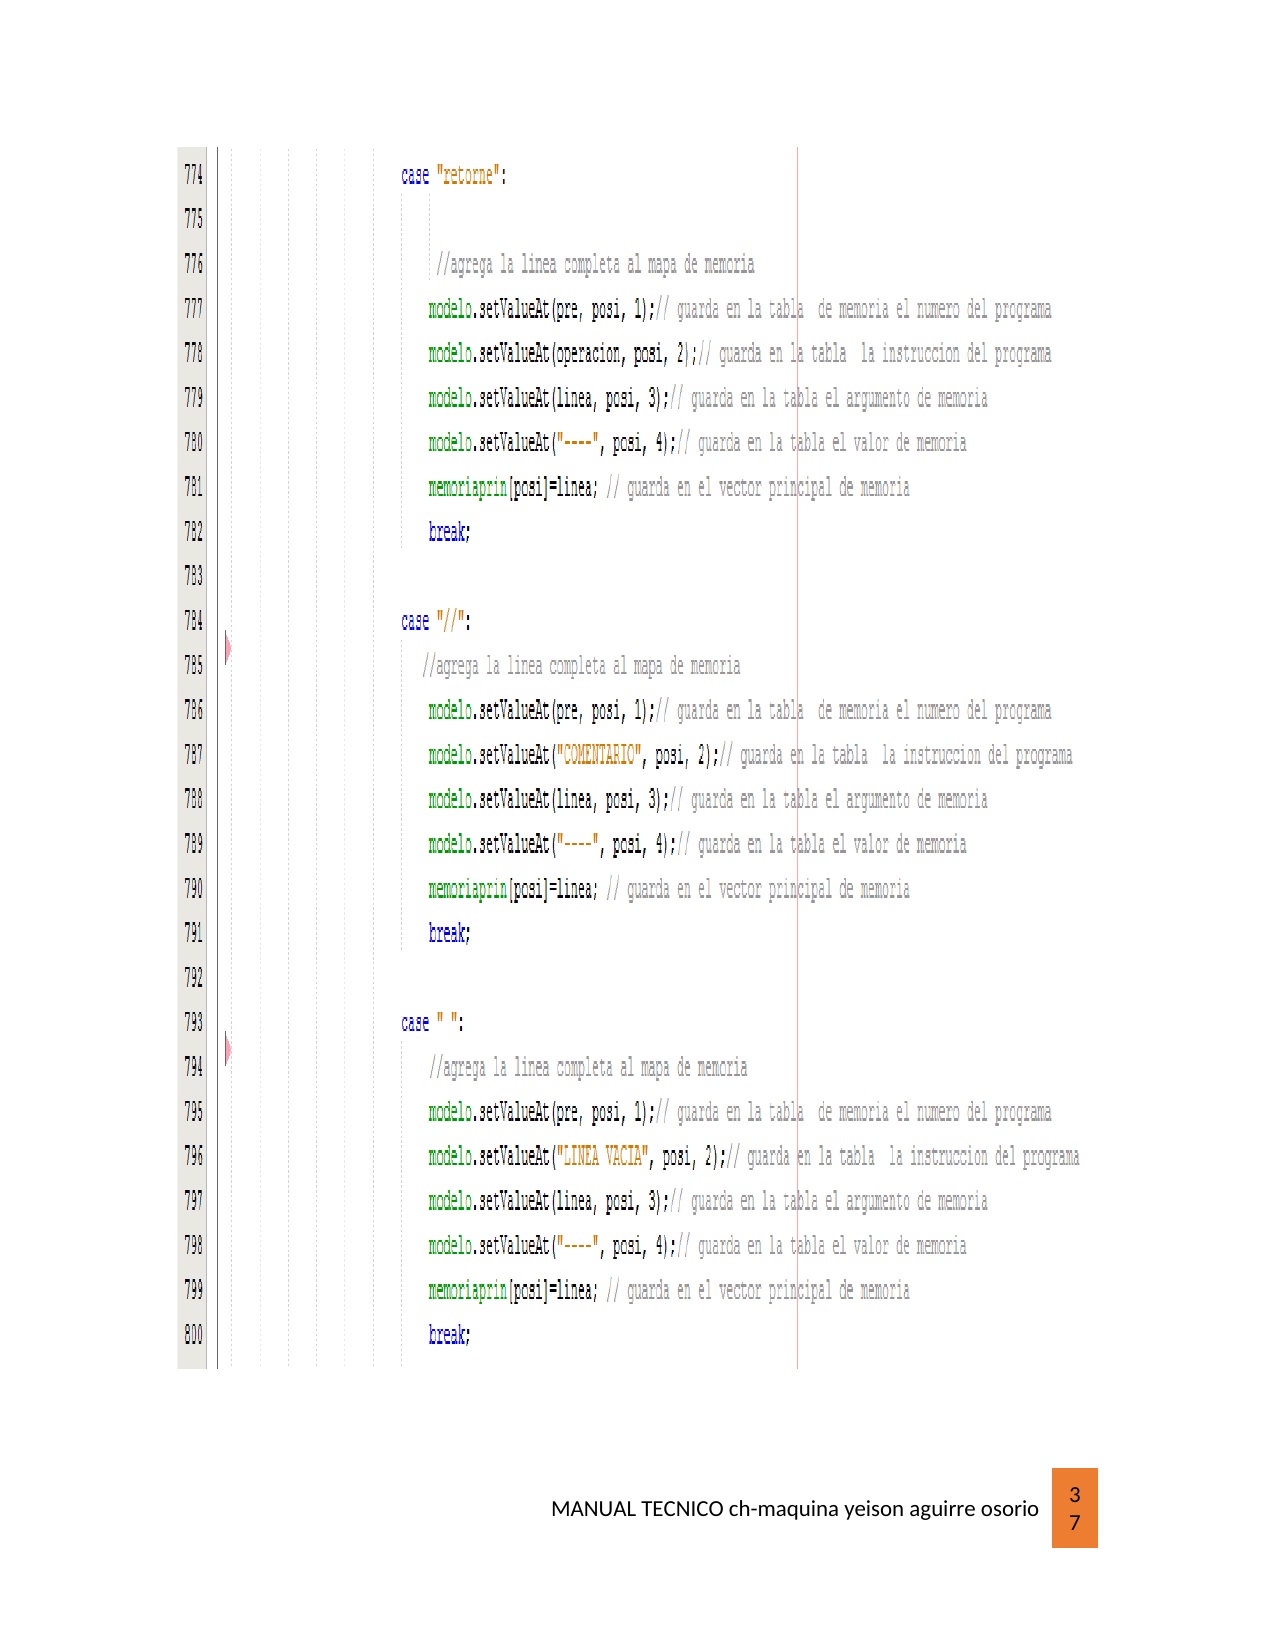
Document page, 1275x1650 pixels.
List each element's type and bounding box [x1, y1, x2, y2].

picture [177, 147, 1098, 1369]
